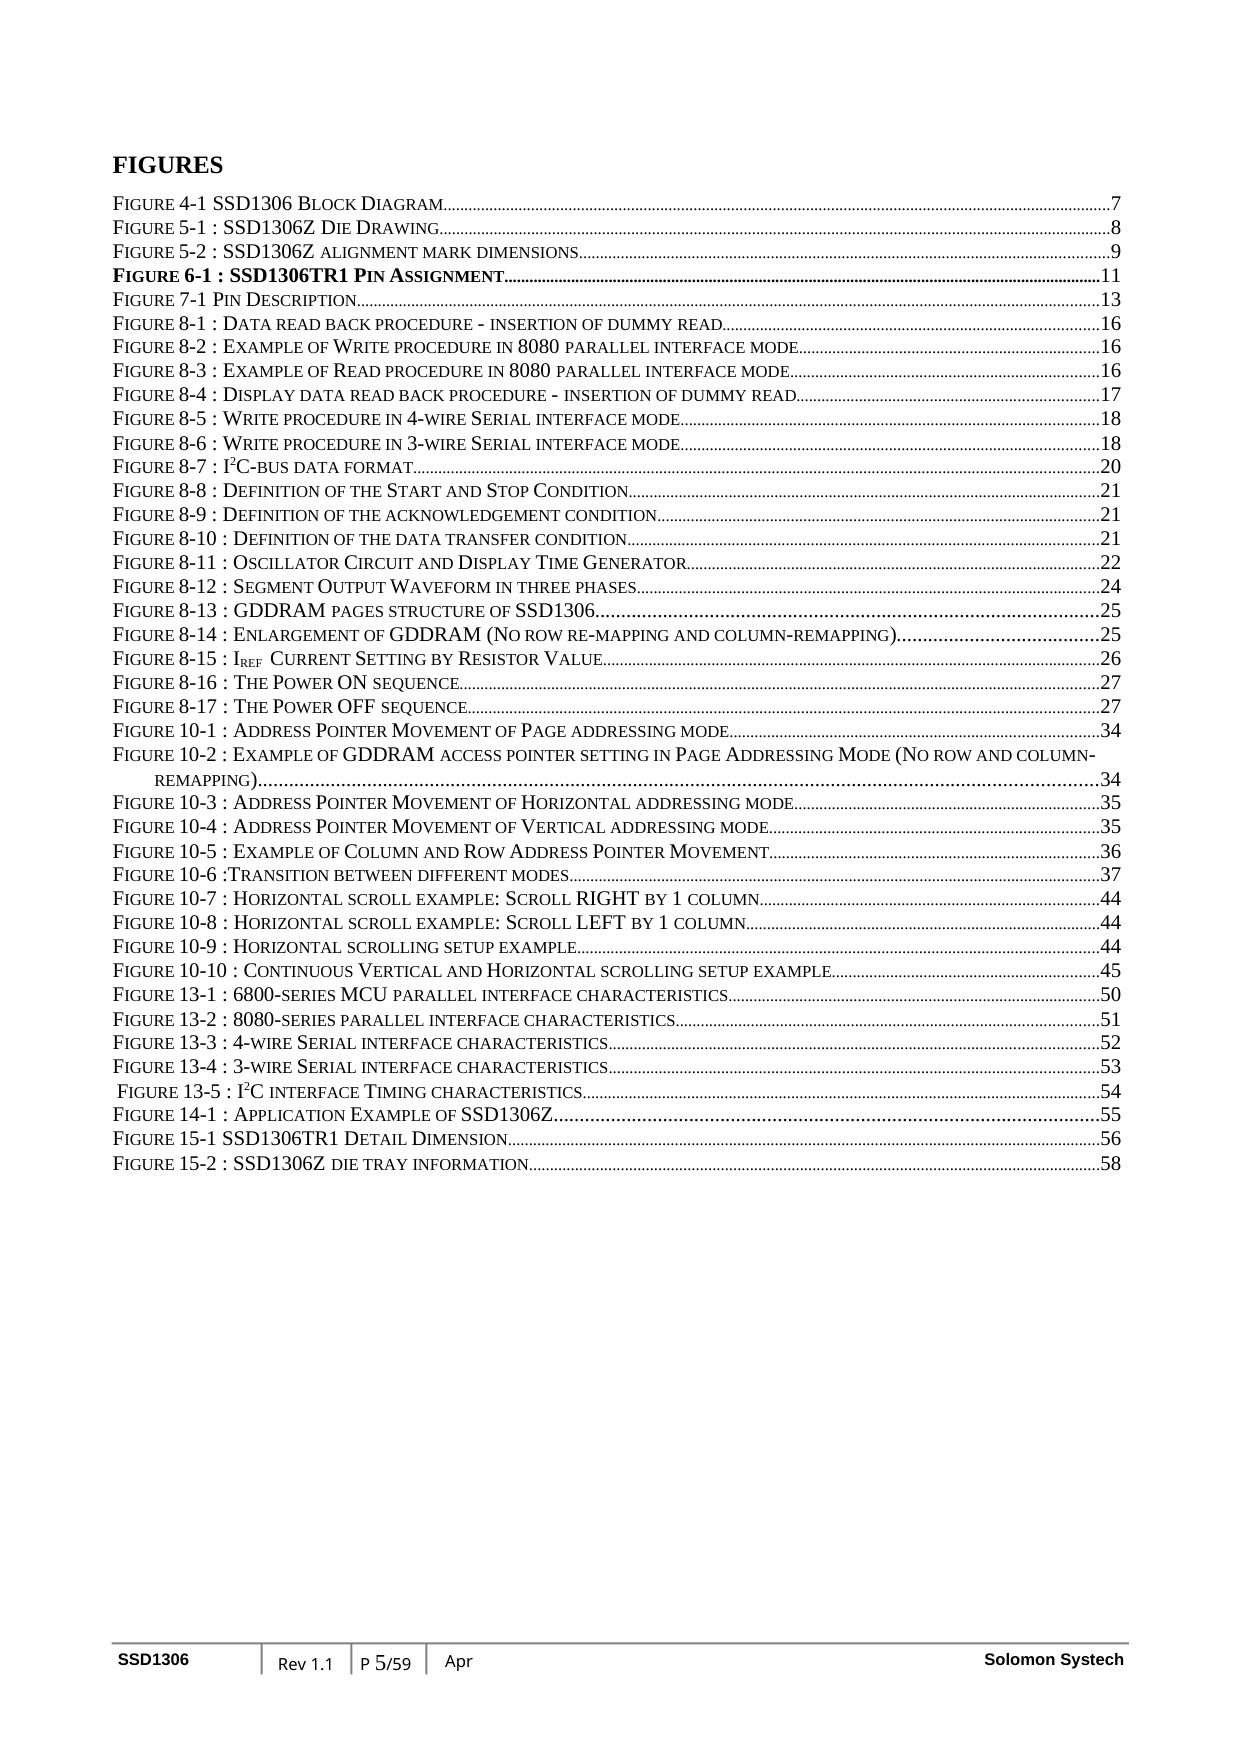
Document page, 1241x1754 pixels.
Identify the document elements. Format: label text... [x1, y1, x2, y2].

text FIGURE 8-16 : THE POWER ON SEQUENCE 27 [112, 671, 1213, 694]
text FIGURE 8-9 : DEFINITION OF THE ACKNOWLEDGEMENT CONDITION 21 [112, 503, 1213, 527]
text FIGURE 15-2 : SSD1306Z DIE TRAY INFORMATION 58 [112, 1151, 1213, 1175]
text FIGURE 10-9 : HORIZONTAL SCROLLING SETUP EXAMPLE 44 [112, 934, 1213, 958]
text FIGURE 8-7 : I2C-BUS DATA FORMAT 20 [112, 455, 1213, 479]
text FIGURE 8-3 : EXAMPLE OF READ PROCEDURE IN 8080 PARALLEL INTERFACE MODE 16 [112, 359, 1213, 383]
text FIGURE 8-5 : WRITE PROCEDURE IN 4-WIRE SERIAL INTERFACE MODE 18 [112, 407, 1213, 431]
text FIGURE 8-13 : GDDRAM PAGES STRUCTURE OF SSD1306 25 [112, 598, 1213, 622]
text FIGURE 8-15 : IREF CURRENT SETTING BY RESISTOR VALUE 26 [112, 646, 1213, 670]
text FIGURE 8-17 : THE POWER OFF SEQUENCE 27 [112, 694, 1213, 718]
text FIGURE 8-10 : DEFINITION OF THE DATA TRANSFER CONDITION 21 [112, 527, 1213, 551]
text FIGURE 8-2 : EXAMPLE OF WRITE PROCEDURE IN 8080 PARALLEL INTERFACE MODE 16 [112, 335, 1213, 359]
text FIGURE 8-12 : SEGMENT OUTPUT WAVEFORM IN THREE PHASES 24 [112, 574, 1213, 598]
text FIGURE 4-1 SSD1306 BLOCK DIAGRAM 7 [112, 191, 1213, 215]
text FIGURE 8-8 : DEFINITION OF THE START AND STOP CONDITION 21 [112, 479, 1213, 503]
text FIGURE 10-8 : HORIZONTAL SCROLL EXAMPLE: SCROLL LEFT BY 1 COLUMN 44 [112, 911, 1213, 934]
text FIGURE 10-4 : ADDRESS POINTER MOVEMENT OF VERTICAL ADDRESSING MODE 35 [112, 814, 1213, 838]
text FIGURE 10-5 : EXAMPLE OF COLUMN AND ROW ADDRESS POINTER MOVEMENT 36 [112, 838, 1213, 863]
text FIGURE 5-2 : SSD1306Z ALIGNMENT MARK DIMENSIONS 9 [112, 239, 1213, 263]
text FIGURE 13-1 : 6800-SERIES MCU PARALLEL INTERFACE CHARACTERISTICS 50 [112, 982, 1213, 1006]
text FIGURE 7-1 PIN DESCRIPTION 13 [112, 287, 1213, 311]
text FIGURE 8-6 : WRITE PROCEDURE IN 3-WIRE SERIAL INTERFACE MODE 18 [112, 431, 1213, 455]
subtitle FIGURES [112, 150, 1213, 179]
text FIGURE 8-4 : DISPLAY DATA READ BACK PROCEDURE - INSERTION OF DUMMY READ 17 [112, 383, 1213, 407]
text FIGURE 13-5 : I2C INTERFACE TIMING CHARACTERISTICS 54 [117, 1079, 1213, 1103]
text FIGURE 10-6 :TRANSITION BETWEEN DIFFERENT MODES 37 [112, 863, 1213, 887]
text FIGURE 13-4 : 3-WIRE SERIAL INTERFACE CHARACTERISTICS 53 [112, 1054, 1213, 1078]
text FIGURE 8-1 : DATA READ BACK PROCEDURE - INSERTION OF DUMMY READ 16 [112, 311, 1213, 335]
text FIGURE 14-1 : APPLICATION EXAMPLE OF SSD1306Z 55 [112, 1103, 1213, 1127]
text FIGURE 13-3 : 4-WIRE SERIAL INTERFACE CHARACTERISTICS 52 [112, 1031, 1213, 1054]
text FIGURE 15-1 SSD1306TR1 DETAIL DIMENSION 56 [112, 1127, 1213, 1151]
text FIGURE 10-3 : ADDRESS POINTER MOVEMENT OF HORIZONTAL ADDRESSING MODE 35 [112, 791, 1213, 814]
text FIGURE 10-2 : EXAMPLE OF GDDRAM ACCESS POINTER SETTING IN PAGE ADDRESSING MODE (NO ROW AND COLUMN- REMAPPING) 34 [112, 742, 1122, 791]
text FIGURE 6-1 : SSD1306TR1 PIN ASSIGNMENT 11 [112, 263, 1213, 287]
text FIGURE 10-10 : CONTINUOUS VERTICAL AND HORIZONTAL SCROLLING SETUP EXAMPLE 45 [112, 958, 1213, 982]
text FIGURE 10-1 : ADDRESS POINTER MOVEMENT OF PAGE ADDRESSING MODE 34 [112, 718, 1213, 742]
text FIGURE 10-7 : HORIZONTAL SCROLL EXAMPLE: SCROLL RIGHT BY 1 COLUMN 44 [112, 887, 1213, 911]
text FIGURE 5-1 : SSD1306Z DIE DRAWING 8 [112, 215, 1213, 239]
text FIGURE 13-2 : 8080-SERIES PARALLEL INTERFACE CHARACTERISTICS 51 [112, 1007, 1213, 1031]
text FIGURE 8-11 : OSCILLATOR CIRCUIT AND DISPLAY TIME GENERATOR 22 [112, 551, 1213, 574]
text FIGURE 8-14 : ENLARGEMENT OF GDDRAM (NO ROW RE-MAPPING AND COLUMN-REMAPPING) 25 [112, 622, 1213, 646]
